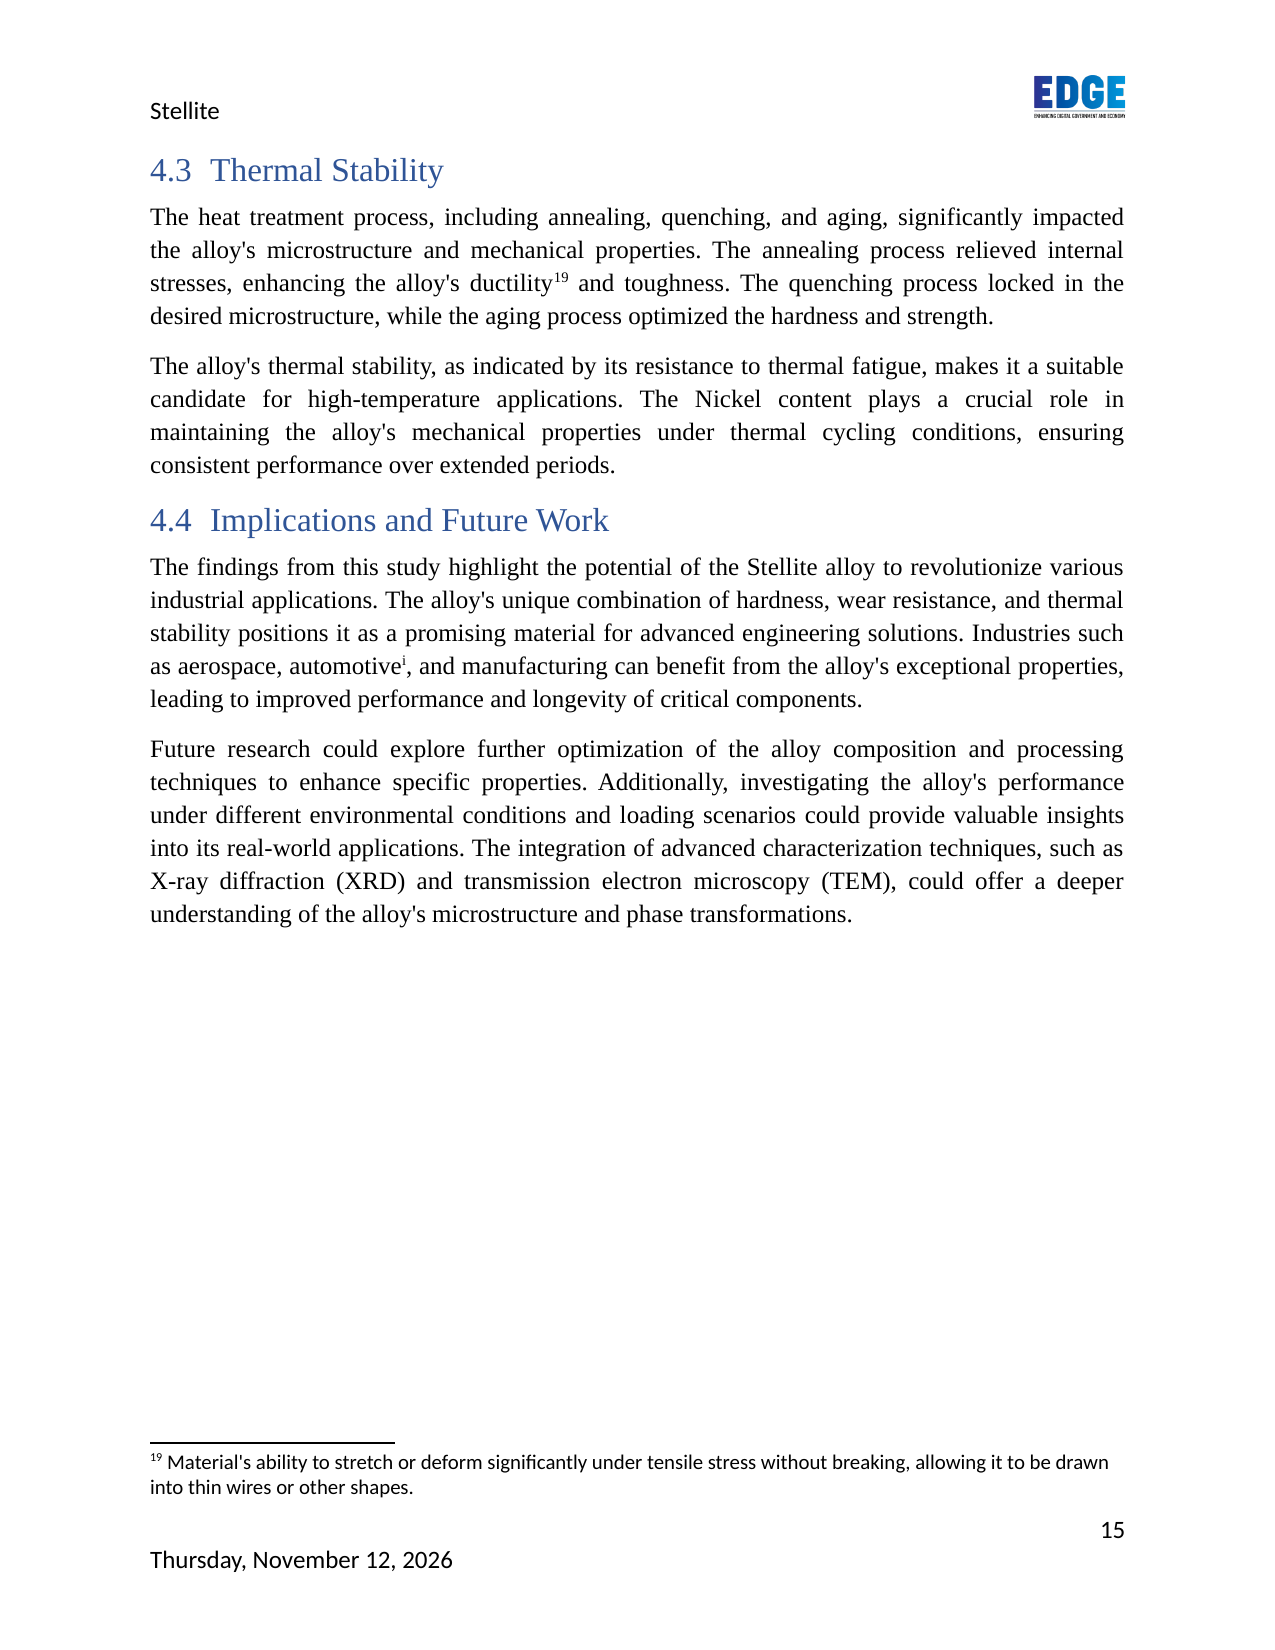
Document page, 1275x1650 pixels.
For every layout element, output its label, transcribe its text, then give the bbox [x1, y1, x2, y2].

text The alloy's thermal stability, as indicated by its resistance to thermal fatigue, makes it a suitable candidate for high-temperature applications. The Nickel content plays a crucial role in maintaining the alloy's mechanical properties under thermal cycling conditions, ensuring consistent performance over extended periods. [150, 351, 1125, 479]
text Future research could explore further optimization of the alloy composition and processing techniques to enhance specific properties. Additionally, investigating the alloy's performance under different environmental conditions and loading scenarios could provide valuable insights into its real-world applications. The integration of advanced characterization techniques, such as X-ray diffraction (XRD) and transmission electron microscopy (TEM), could offer a deeper understanding of the alloy's microstructure and phase transformations. [150, 734, 1125, 928]
text The findings from this study highlight the potential of the Stellite alloy to revolutionize various industrial applications. The alloy's unique combination of hardness, wear resistance, and thermal stability positions it as a promising material for advanced engineering solutions. Industries such as aerospace, automotive, and manufacturing can benefit from the alloy's exceptional properties, leading to improved performance and longevity of critical components. [150, 552, 1125, 713]
picture [1116, 85, 1125, 99]
picture [1032, 75, 1125, 120]
subtitle Thermal Stability [150, 150, 1125, 188]
subtitle Implications and Future Work [150, 500, 1125, 538]
text The heat treatment process, including annealing, quenching, and aging, significantly impacted the alloy's microstructure and mechanical properties. The annealing process relieved internal stresses, enhancing the alloy's ductility and toughness. The quenching process locked in the desired microstructure, while the aging process optimized the hardness and strength. [150, 202, 1125, 330]
